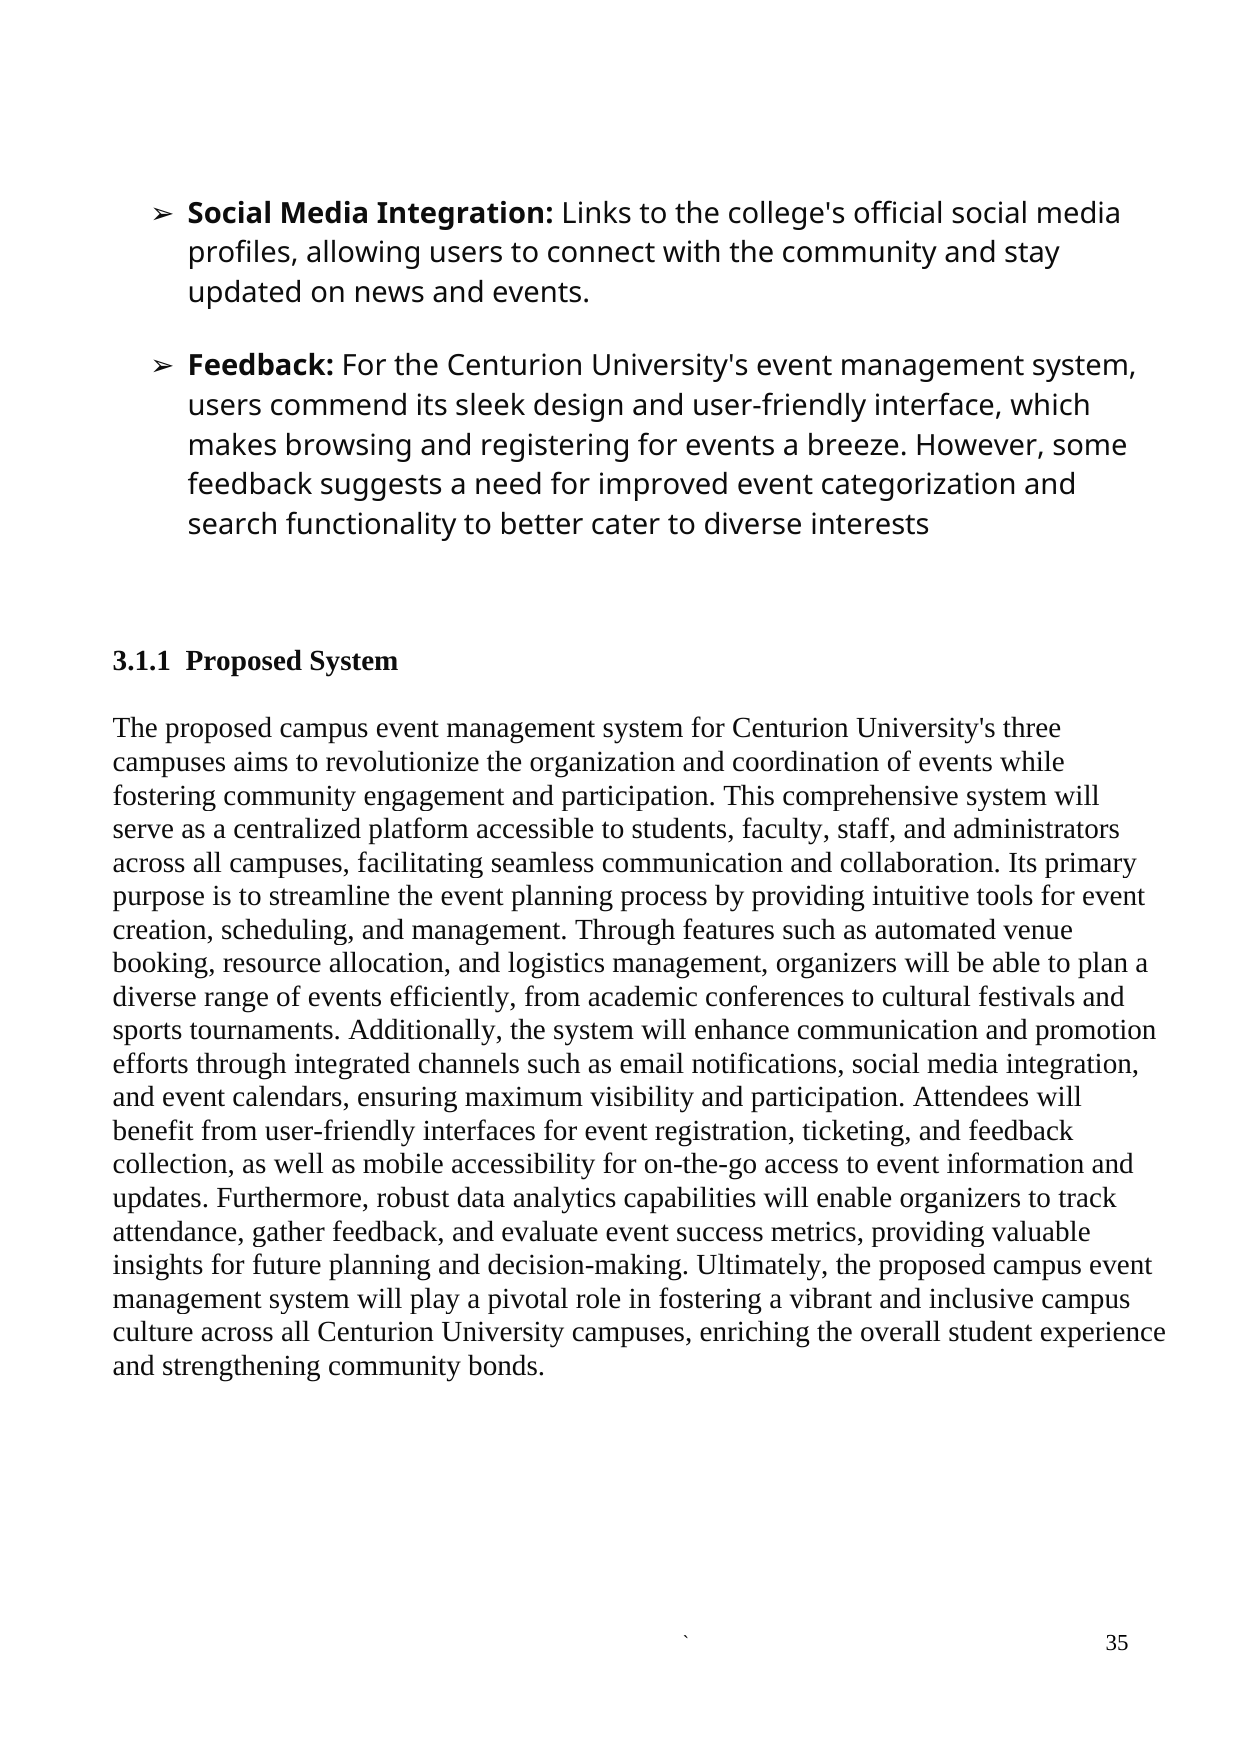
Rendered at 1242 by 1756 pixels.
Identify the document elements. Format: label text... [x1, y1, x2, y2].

text 3.1.1 Proposed System [112, 643, 1167, 677]
text The proposed campus event management system for Centurion University's three campuses aims to revolutionize the organization and coordination of events while fostering community engagement and participation. This comprehensive system will serve as a centralized platform accessible to students, faculty, staff, and administrators across all campuses, facilitating seamless communication and collaboration. Its primary purpose is to streamline the event planning process by providing intuitive tools for event creation, scheduling, and management. Through features such as automated venue booking, resource allocation, and logistics management, organizers will be able to plan a diverse range of events efficiently, from academic conferences to cultural festivals and sports tournaments. Additionally, the system will enhance communication and promotion efforts through integrated channels such as email notifications, social media integration, and event calendars, ensuring maximum visibility and participation. Attendees will benefit from user-friendly interfaces for event registration, ticketing, and feedback collection, as well as mobile accessibility for on-the-go access to event information and updates. Furthermore, robust data analytics capabilities will enable organizers to track attendance, gather feedback, and evaluate event success metrics, providing valuable insights for future planning and decision-making. Ultimately, the proposed campus event management system will play a pivotal role in fostering a vibrant and inclusive campus culture across all Centurion University campuses, enriching the overall student experience and strengthening community bonds. [112, 711, 1167, 1381]
list Feedback: For the Centurion University's event management system, users commend its sleek design and user-friendly interface, which makes browsing and registering for events a breeze. However, some feedback suggests a need for improved event categorization and search functionality to better cater to diverse interests [150, 344, 1167, 543]
list Social Media Integration: Links to the college's official social media profiles, allowing users to connect with the community and stay updated on news and events. [590, 192, 1167, 311]
